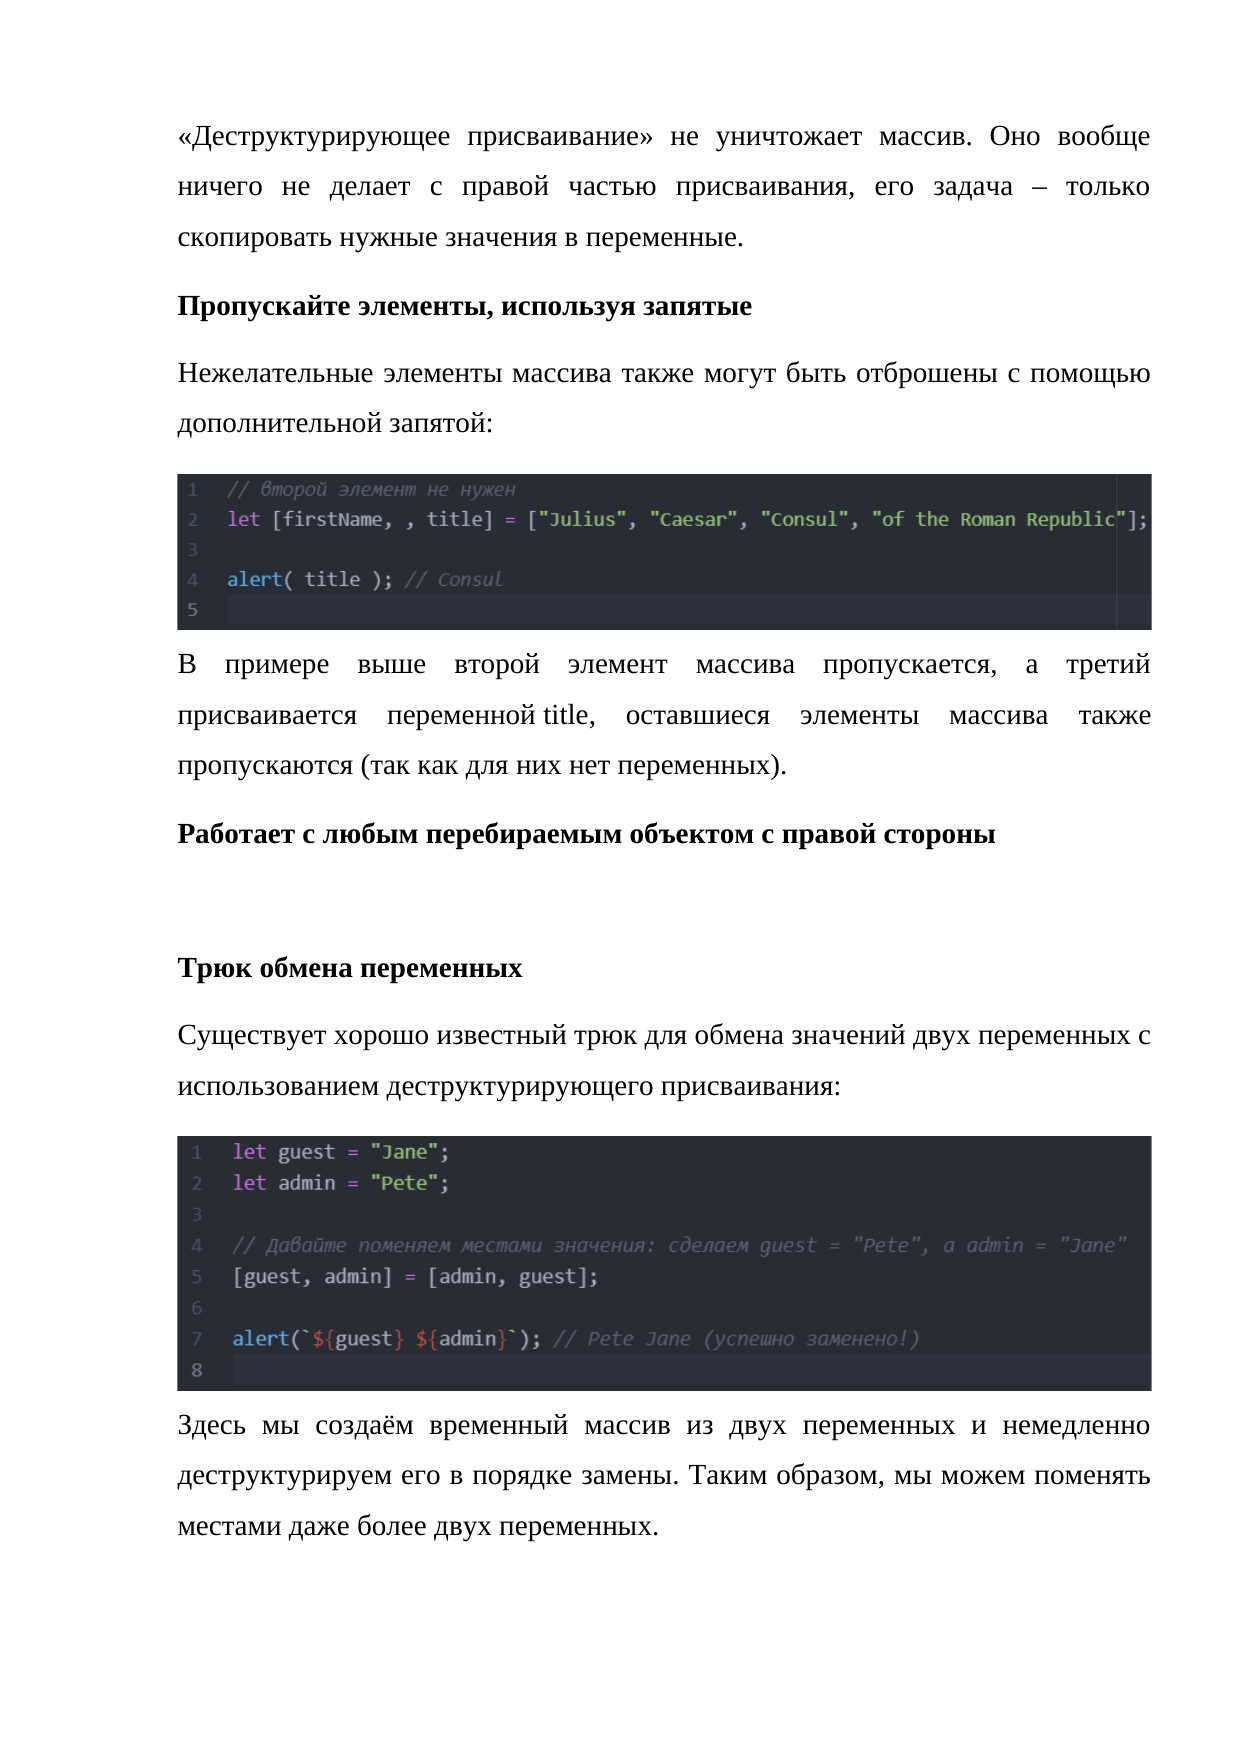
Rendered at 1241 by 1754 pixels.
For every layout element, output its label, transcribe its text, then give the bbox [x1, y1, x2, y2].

text Существует хорошо известный трюк для обмена значений двух переменных с использованием деструктурирующего присваивания: [177, 1017, 1152, 1101]
text Здесь мы создаём временный массив из двух переменных и немедленно деструктурируем его в порядке замены. Таким образом, мы можем поменять местами даже более двух переменных. [177, 1391, 1152, 1541]
text «Деструктурирующее присваивание» не уничтожает массив. Оно вообще ничего не делает с правой частью присваивания, его задача – только скопировать нужные значения в переменные. [177, 118, 1152, 252]
picture [177, 474, 1152, 630]
text Пропускайте элементы, используя запятые [177, 288, 1152, 321]
text В примере выше второй элемент массива пропускается, а третий присваивается переменной title, оставшиеся элементы массива также пропускаются (так как для них нет переменных). [177, 630, 1152, 781]
text Работает с любым перебираемым объектом с правой стороны [177, 816, 1152, 850]
text Трюк обмена переменных [177, 950, 1152, 984]
picture [177, 1136, 1152, 1391]
text Нежелательные элементы массива также могут быть отброшены с помощью дополнительной запятой: [177, 355, 1152, 439]
